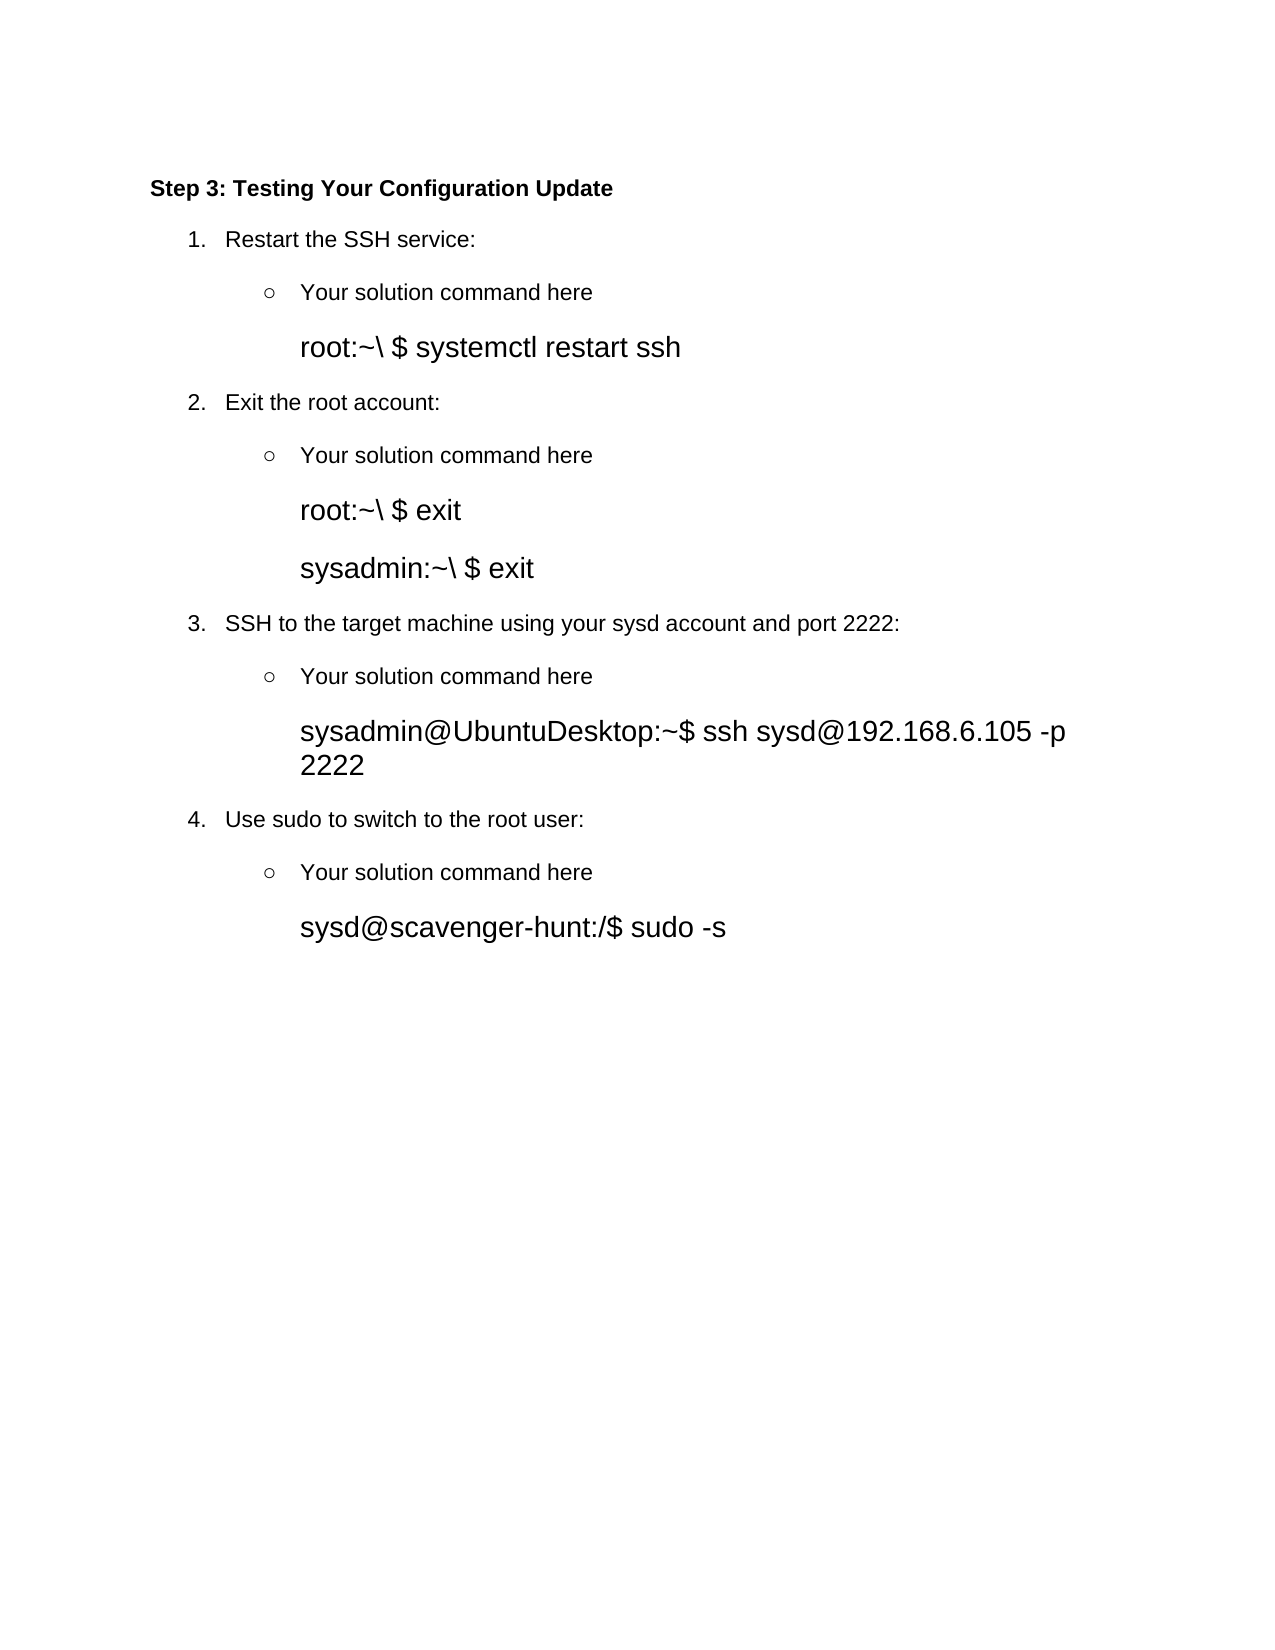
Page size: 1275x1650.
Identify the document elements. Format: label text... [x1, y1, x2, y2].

list Exit the root account: [187, 389, 1125, 442]
text root:~\ $ exit [300, 493, 1125, 527]
text root:~\ $ systemctl restart ssh [300, 330, 1125, 364]
text Step 3: Testing Your Configuration Update [150, 175, 1125, 201]
text sysd@scavenger-hunt:/$ sudo -s [300, 910, 1125, 944]
list Your solution command here [262, 442, 1125, 468]
list Your solution command here [262, 279, 1125, 305]
list Use sudo to switch to the root user: [187, 806, 1125, 859]
list Restart the SSH service: [187, 226, 1125, 279]
text sysadmin@UbuntuDesktop:~$ ssh sysd@192.168.6.105 -p 2222 [300, 714, 1125, 781]
text sysadmin:~\ $ exit [300, 552, 1125, 585]
list Your solution command here [262, 663, 1125, 689]
list SSH to the target machine using your sysd account and port 2222: [187, 610, 1125, 663]
list Your solution command here [262, 859, 1125, 885]
